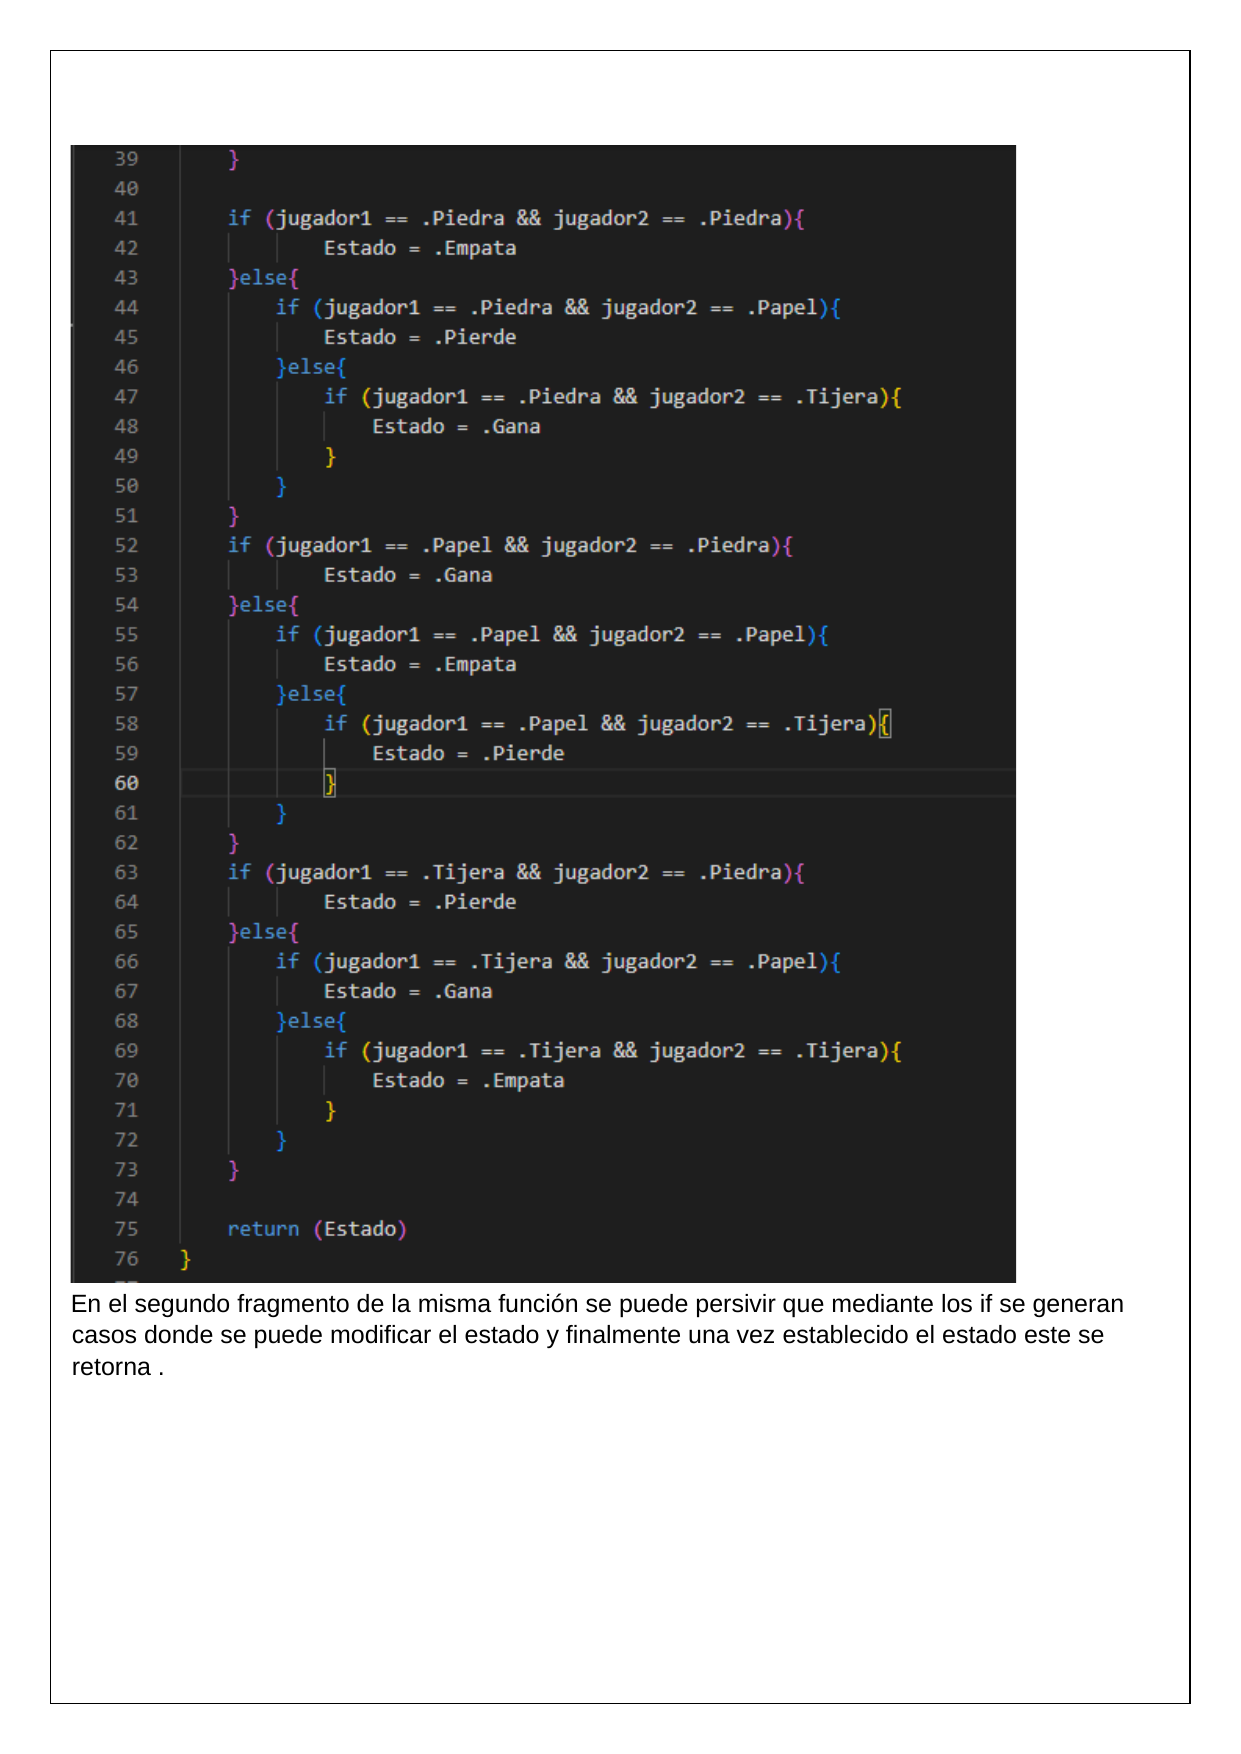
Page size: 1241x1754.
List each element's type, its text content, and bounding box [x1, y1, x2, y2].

text En el segundo fragmento de la misma función se puede persivir que mediante los if se generan casos donde se puede modificar el estado y finalmente una vez establecido el estado este se retorna . [71, 1289, 1149, 1381]
picture [70, 145, 1017, 1283]
